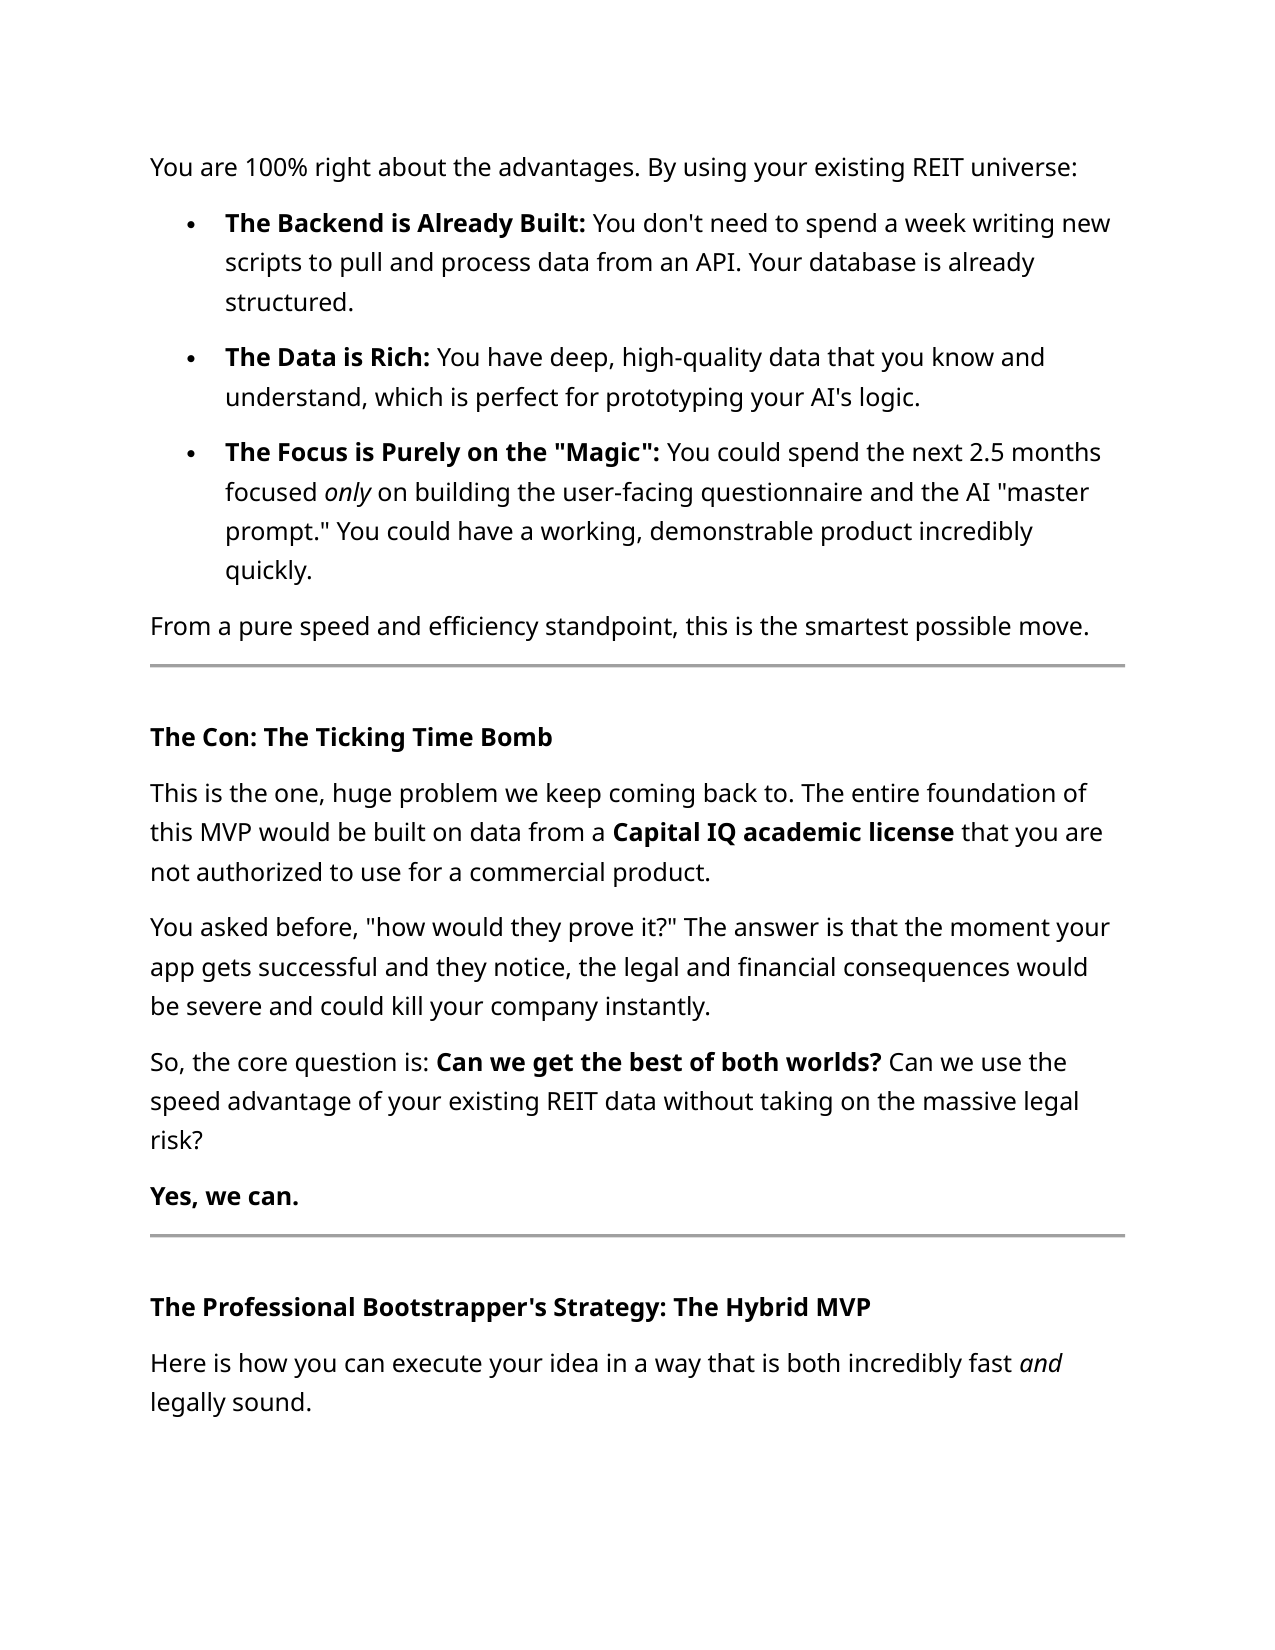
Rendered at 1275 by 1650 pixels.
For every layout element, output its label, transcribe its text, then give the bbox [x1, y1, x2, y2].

text So, the core question is: Can we get the best of both worlds? Can we use the speed advantage of your existing REIT data without taking on the massive legal risk? [150, 1044, 1125, 1157]
text You are 100% right about the advantages. By using your existing REIT universe: [150, 150, 1125, 184]
text The Professional Bootstrapper's Strategy: The Hybrid MVP [150, 1290, 1125, 1324]
list The Data is Rich: You have deep, high-quality data that you know and understand, which is perfect for prototyping your AI's logic. [187, 340, 1125, 413]
text The Con: The Ticking Time Bomb [150, 720, 1125, 754]
text Yes, we can. [150, 1178, 1125, 1212]
text Here is how you can execute your idea in a way that is both incredibly fast and legally sound. [150, 1346, 1125, 1419]
list The Backend is Already Built: You don't need to spend a week writing new scripts to pull and process data from an API. Your database is already structured. [187, 206, 1125, 318]
text This is the one, huge problem we keep coming back to. The entire foundation of this MVP would be built on data from a Capital IQ academic license that you are not authorized to use for a commercial product. [150, 776, 1125, 888]
text From a pure speed and efficiency standpoint, this is the smartest possible move. [150, 608, 1125, 642]
list The Focus is Purely on the "Magic": You could spend the next 2.5 months focused only on building the user-facing questionnaire and the AI "master prompt." You could have a working, demonstrable product incredibly quickly. [187, 435, 1125, 587]
text You asked before, "how would they prove it?" The answer is that the moment your app gets successful and they notice, the legal and financial consequences would be severe and could kill your company instantly. [150, 910, 1125, 1022]
